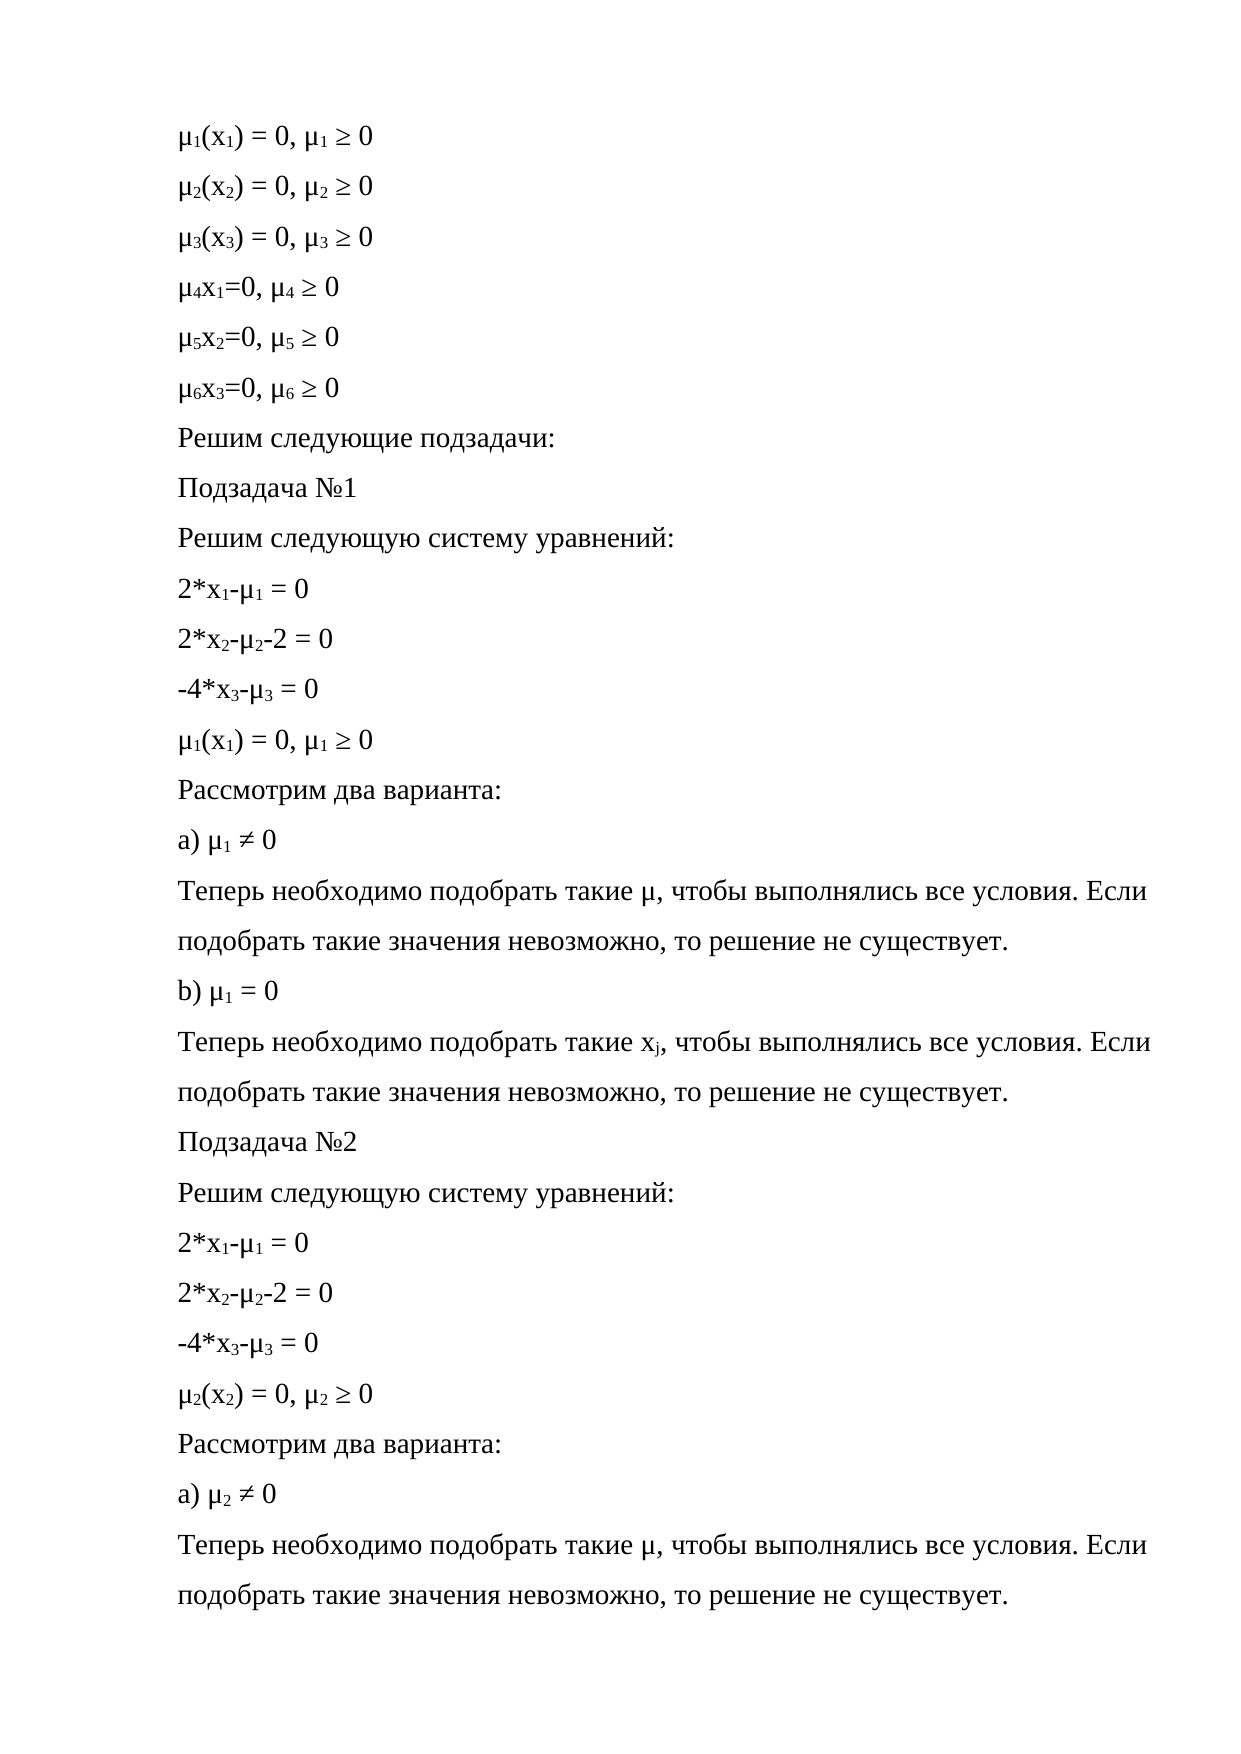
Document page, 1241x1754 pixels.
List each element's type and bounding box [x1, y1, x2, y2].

text [177, 118, 1152, 1611]
